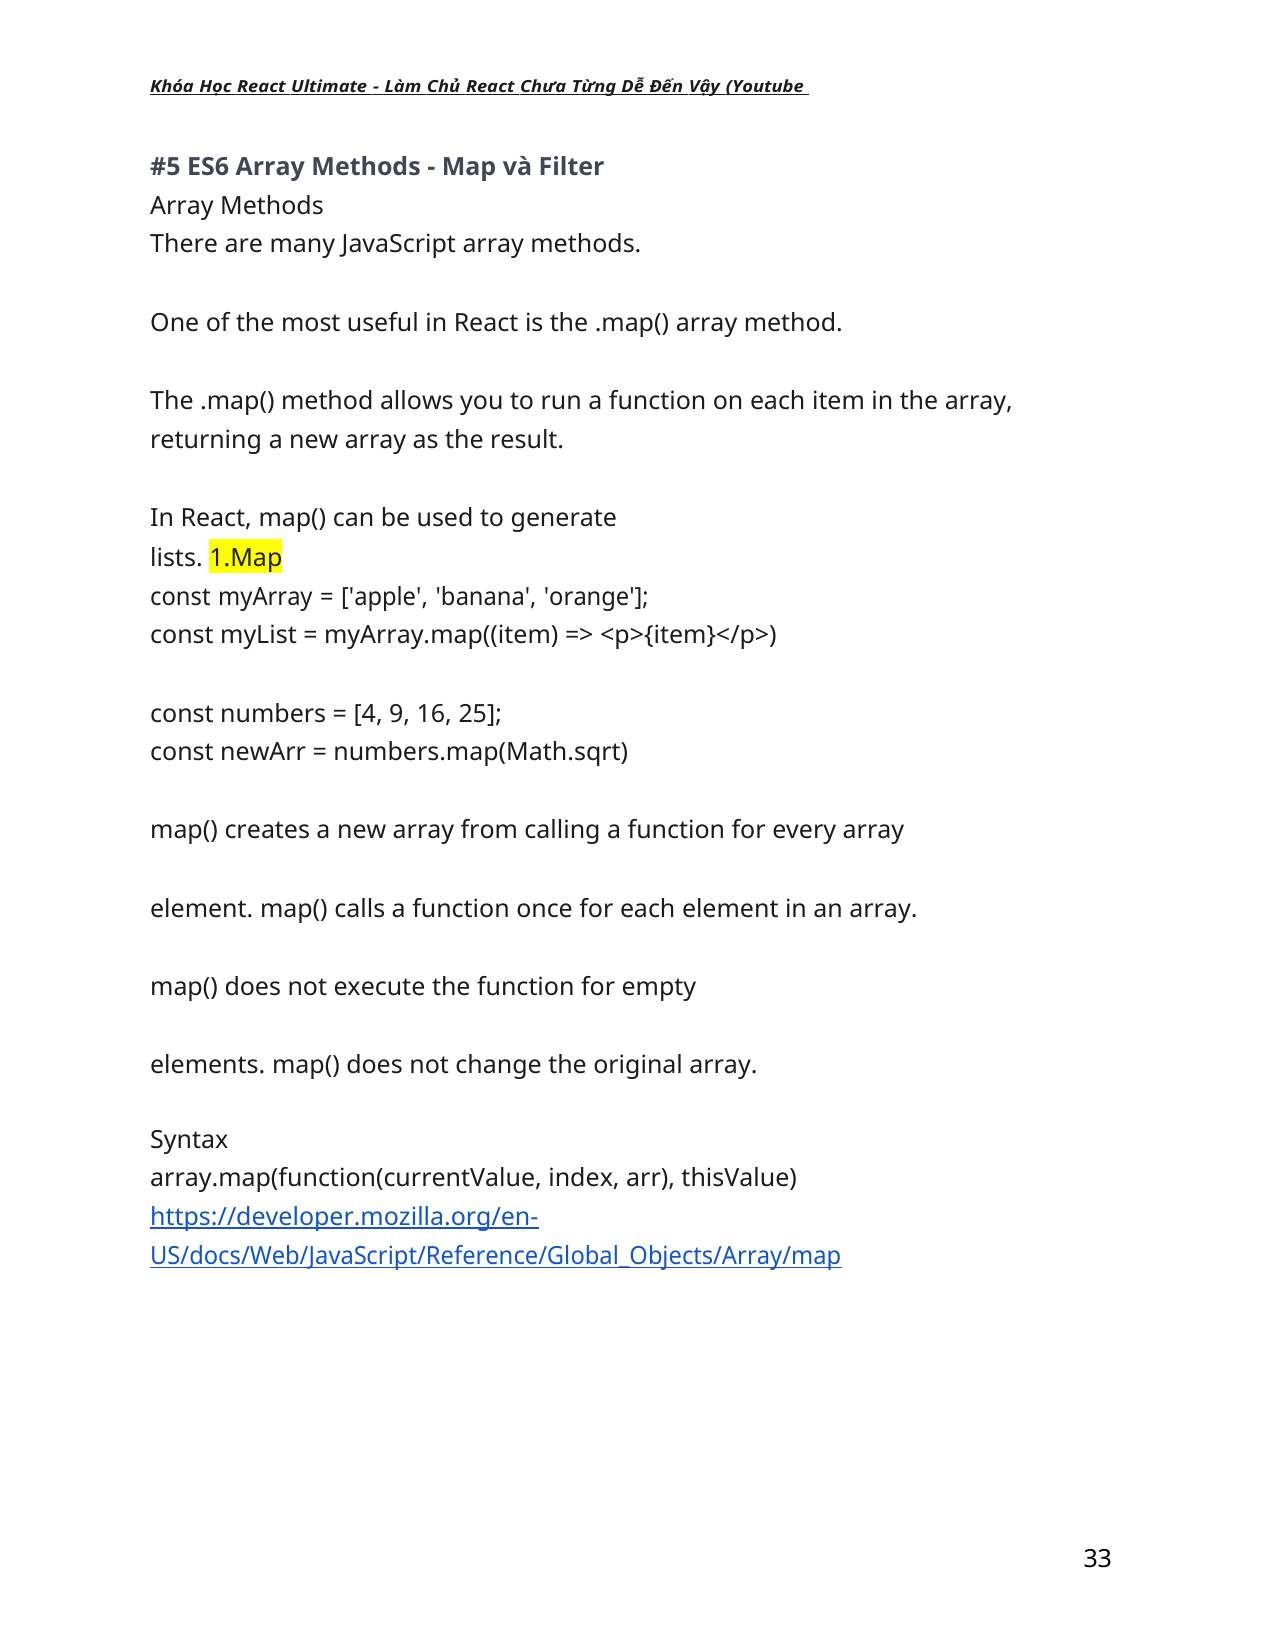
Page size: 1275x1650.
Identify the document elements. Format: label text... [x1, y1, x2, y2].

subtitle #5 ES6 Array Methods - Map và Filter [150, 149, 1225, 183]
text In React, map() can be used to generate lists. 1.Map [150, 500, 651, 573]
text const myArray = ['apple', 'banana', 'orange']; [150, 578, 1225, 612]
text There are many JavaScript array methods. [150, 226, 1225, 260]
text One of the most useful in React is the .map() array method. [150, 304, 1225, 338]
text const myList = myArray.map((item) => <p>{item}</p>) [150, 617, 1225, 651]
text const numbers = [4, 9, 16, 25]; [150, 695, 1225, 729]
text map() creates a new array from calling a function for every array element. map() calls a function once for each element in an array. [150, 812, 1009, 924]
text const newArr = numbers.map(Math.sqrt) [150, 734, 1225, 768]
text array.map(function(currentValue, index, arr), thisValue) https://developer.mozilla.org/en- US/docs/Web/JavaScript/Reference/Global_Objects/Array/map [150, 1159, 862, 1272]
text map() does not execute the function for empty elements. map() does not change the original array. [150, 969, 781, 1081]
text Array Methods [150, 187, 1225, 222]
text The .map() method allows you to run a function on each item in the array, returning a new array as the result. [150, 383, 1113, 456]
text Syntax [150, 1125, 1225, 1155]
